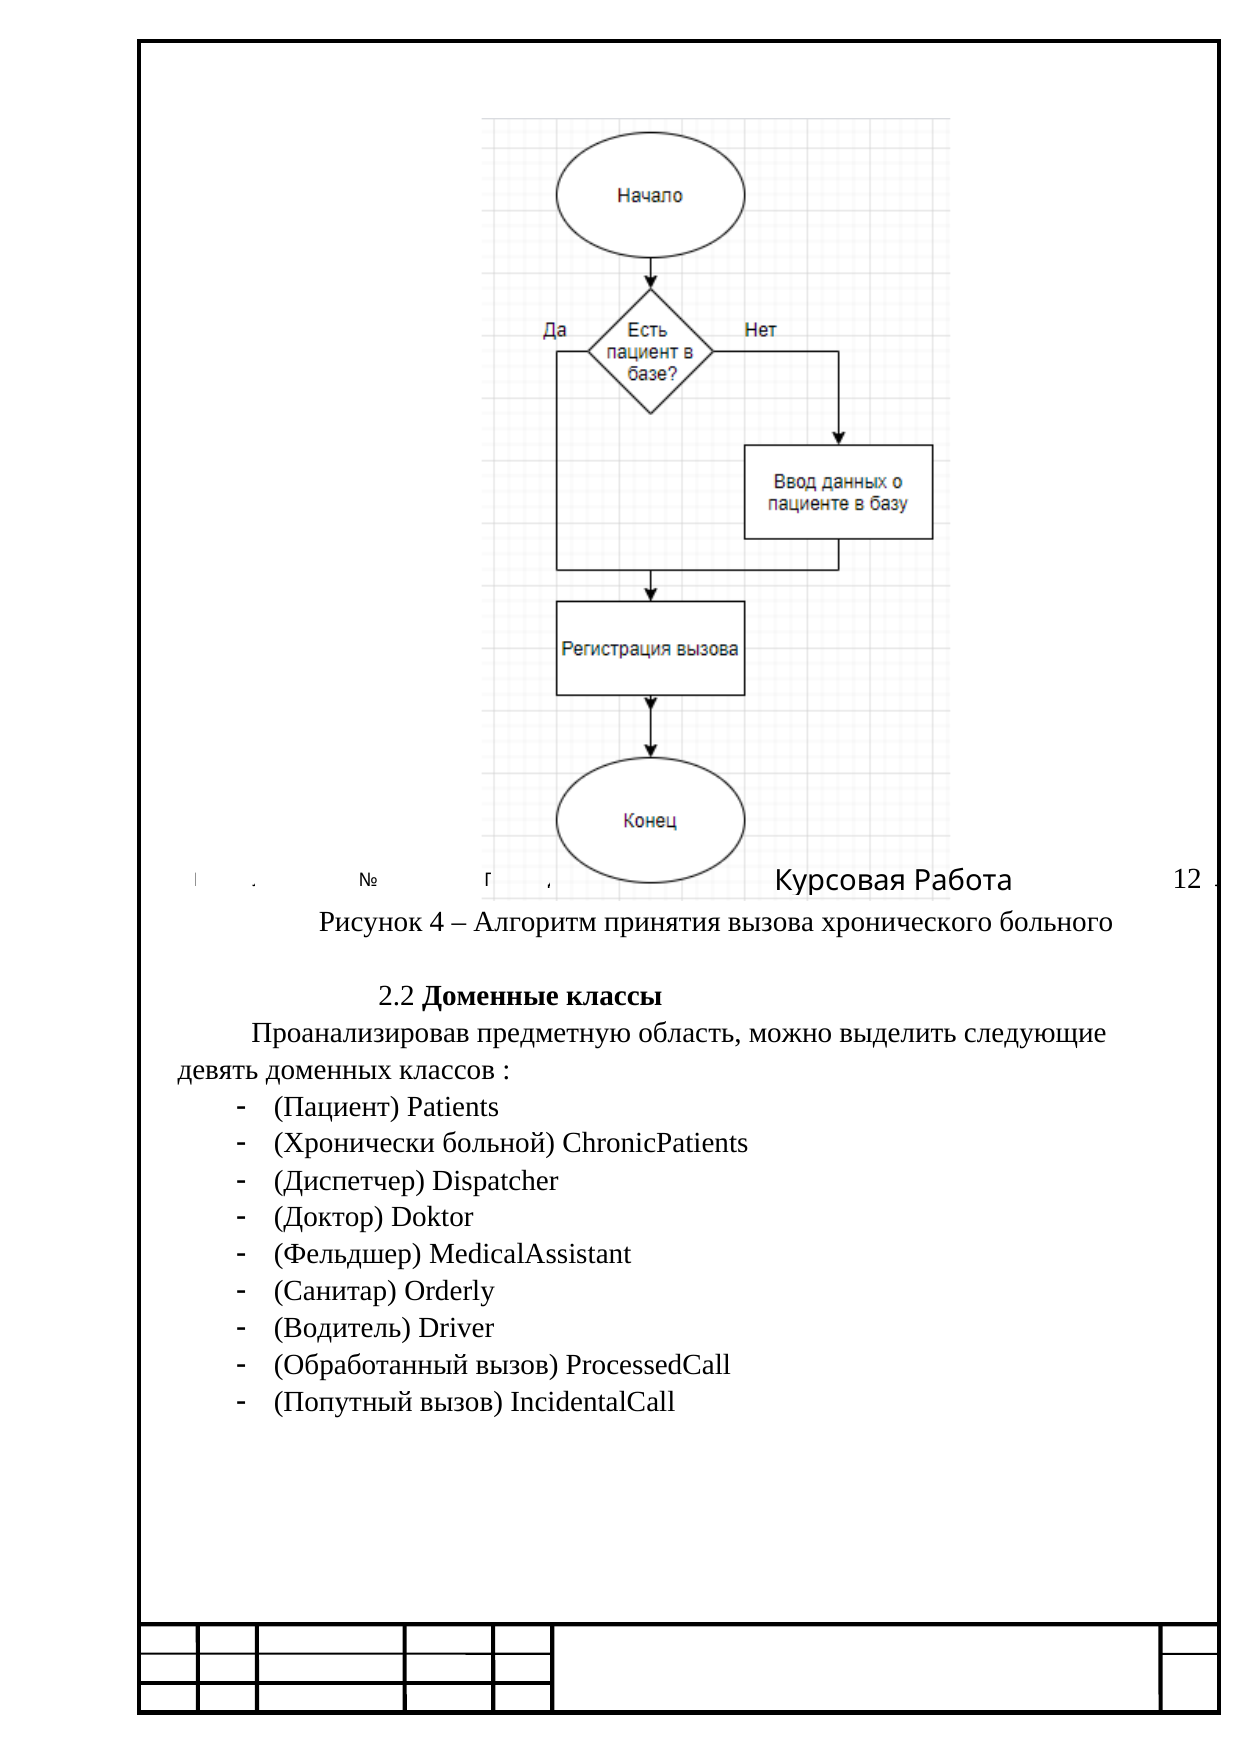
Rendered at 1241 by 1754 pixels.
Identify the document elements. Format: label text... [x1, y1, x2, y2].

text Проанализировав предметную область, можно выделить следующие девять доменных классов : [177, 1015, 1181, 1085]
list (Обработанный вызов) ProcessedCall [236, 1347, 1181, 1381]
list (Попутный вызов) IncidentalCall [236, 1384, 1181, 1418]
text Рисунок 4 – Алгоритм принятия вызова хронического больного [177, 904, 1181, 938]
list (Хронически больной) ChronicPatients [236, 1126, 1181, 1159]
list (Диспетчер) Dispatcher [236, 1163, 1181, 1196]
list (Водитель) Driver [236, 1311, 1181, 1344]
picture [481, 118, 951, 901]
list (Санитар) Orderly [236, 1273, 1181, 1307]
subtitle Доменные классы [378, 978, 1181, 1012]
list (Доктор) Doktor [236, 1199, 1181, 1233]
list (Фельдшер) MedicalAssistant [236, 1237, 1181, 1270]
list (Пациент) Patients [236, 1089, 1181, 1122]
